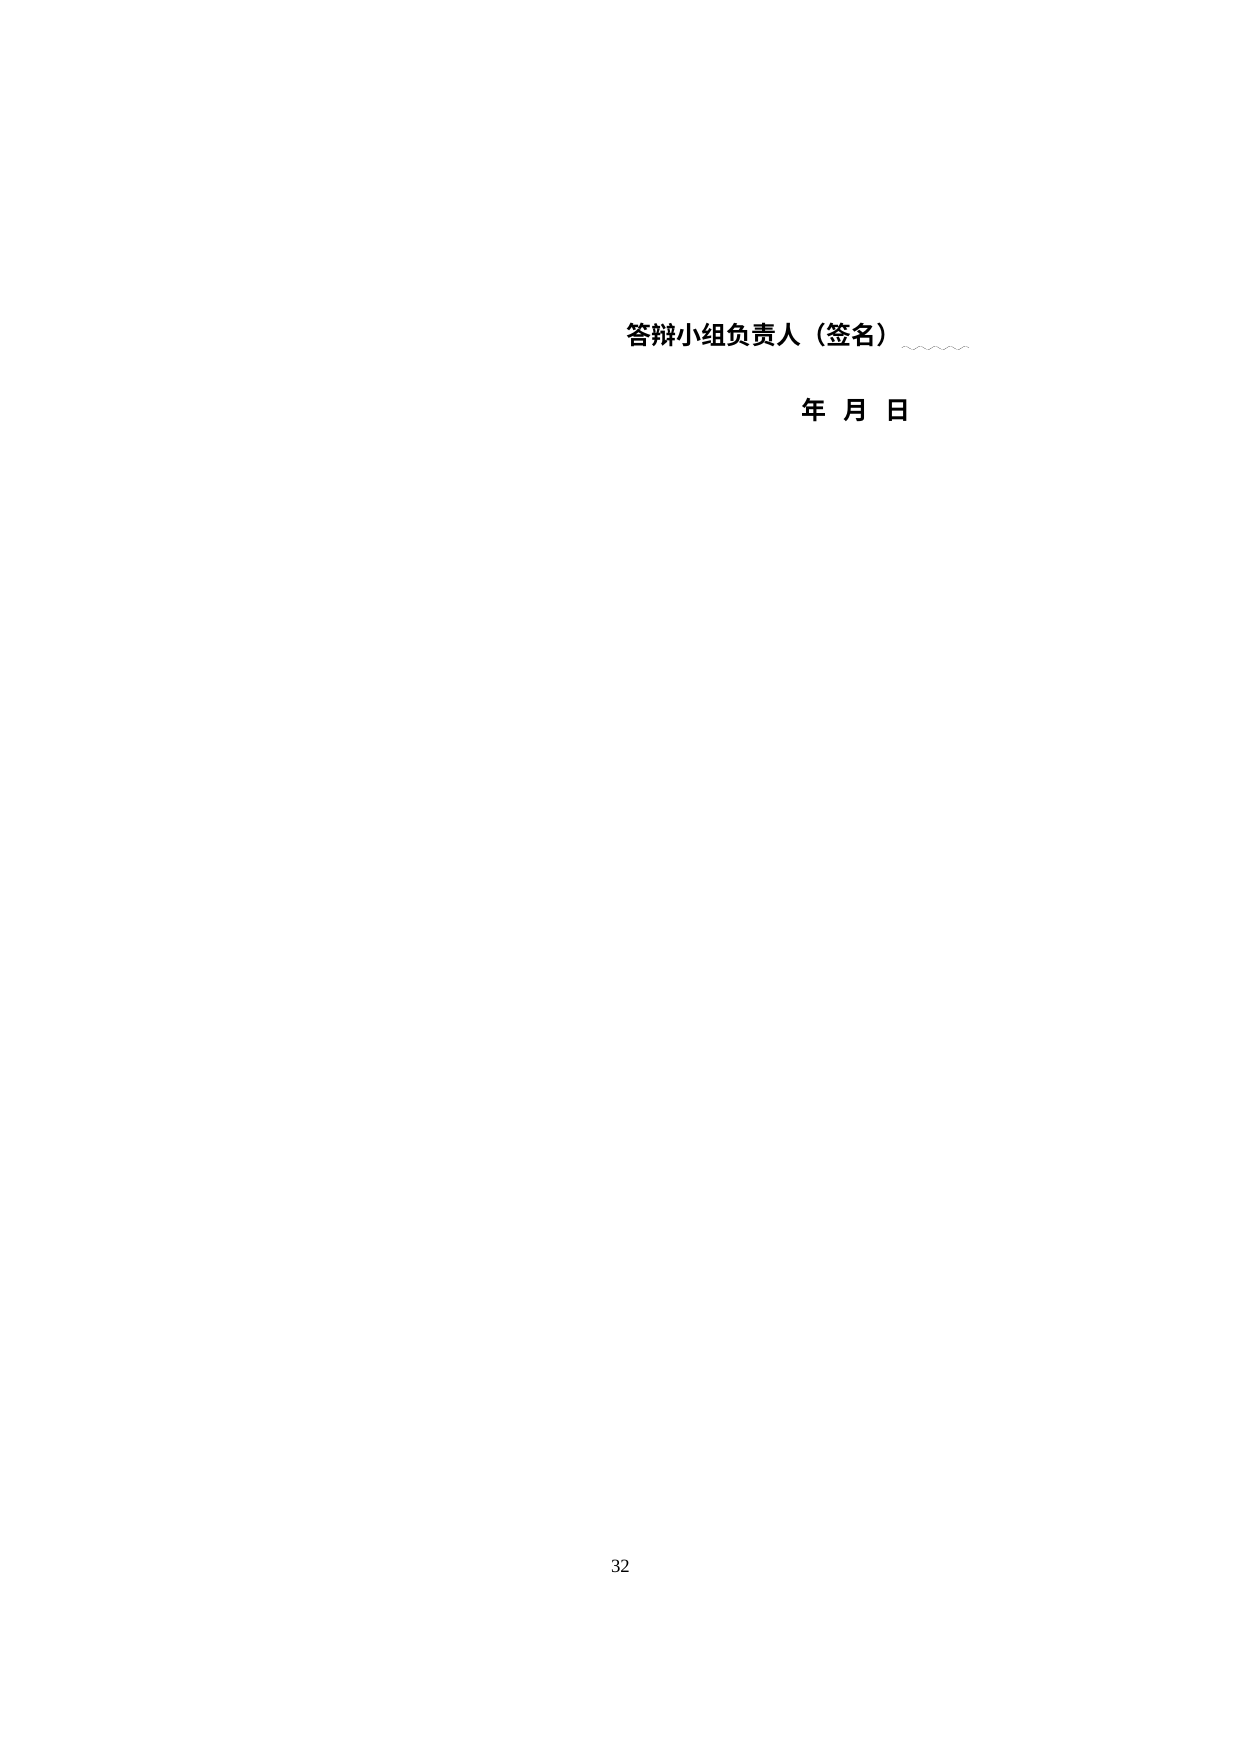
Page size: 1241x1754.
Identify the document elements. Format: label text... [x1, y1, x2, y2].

text 年 月 日 [758, 389, 1051, 427]
text 答辩小组负责人（签名） [583, 314, 1051, 352]
